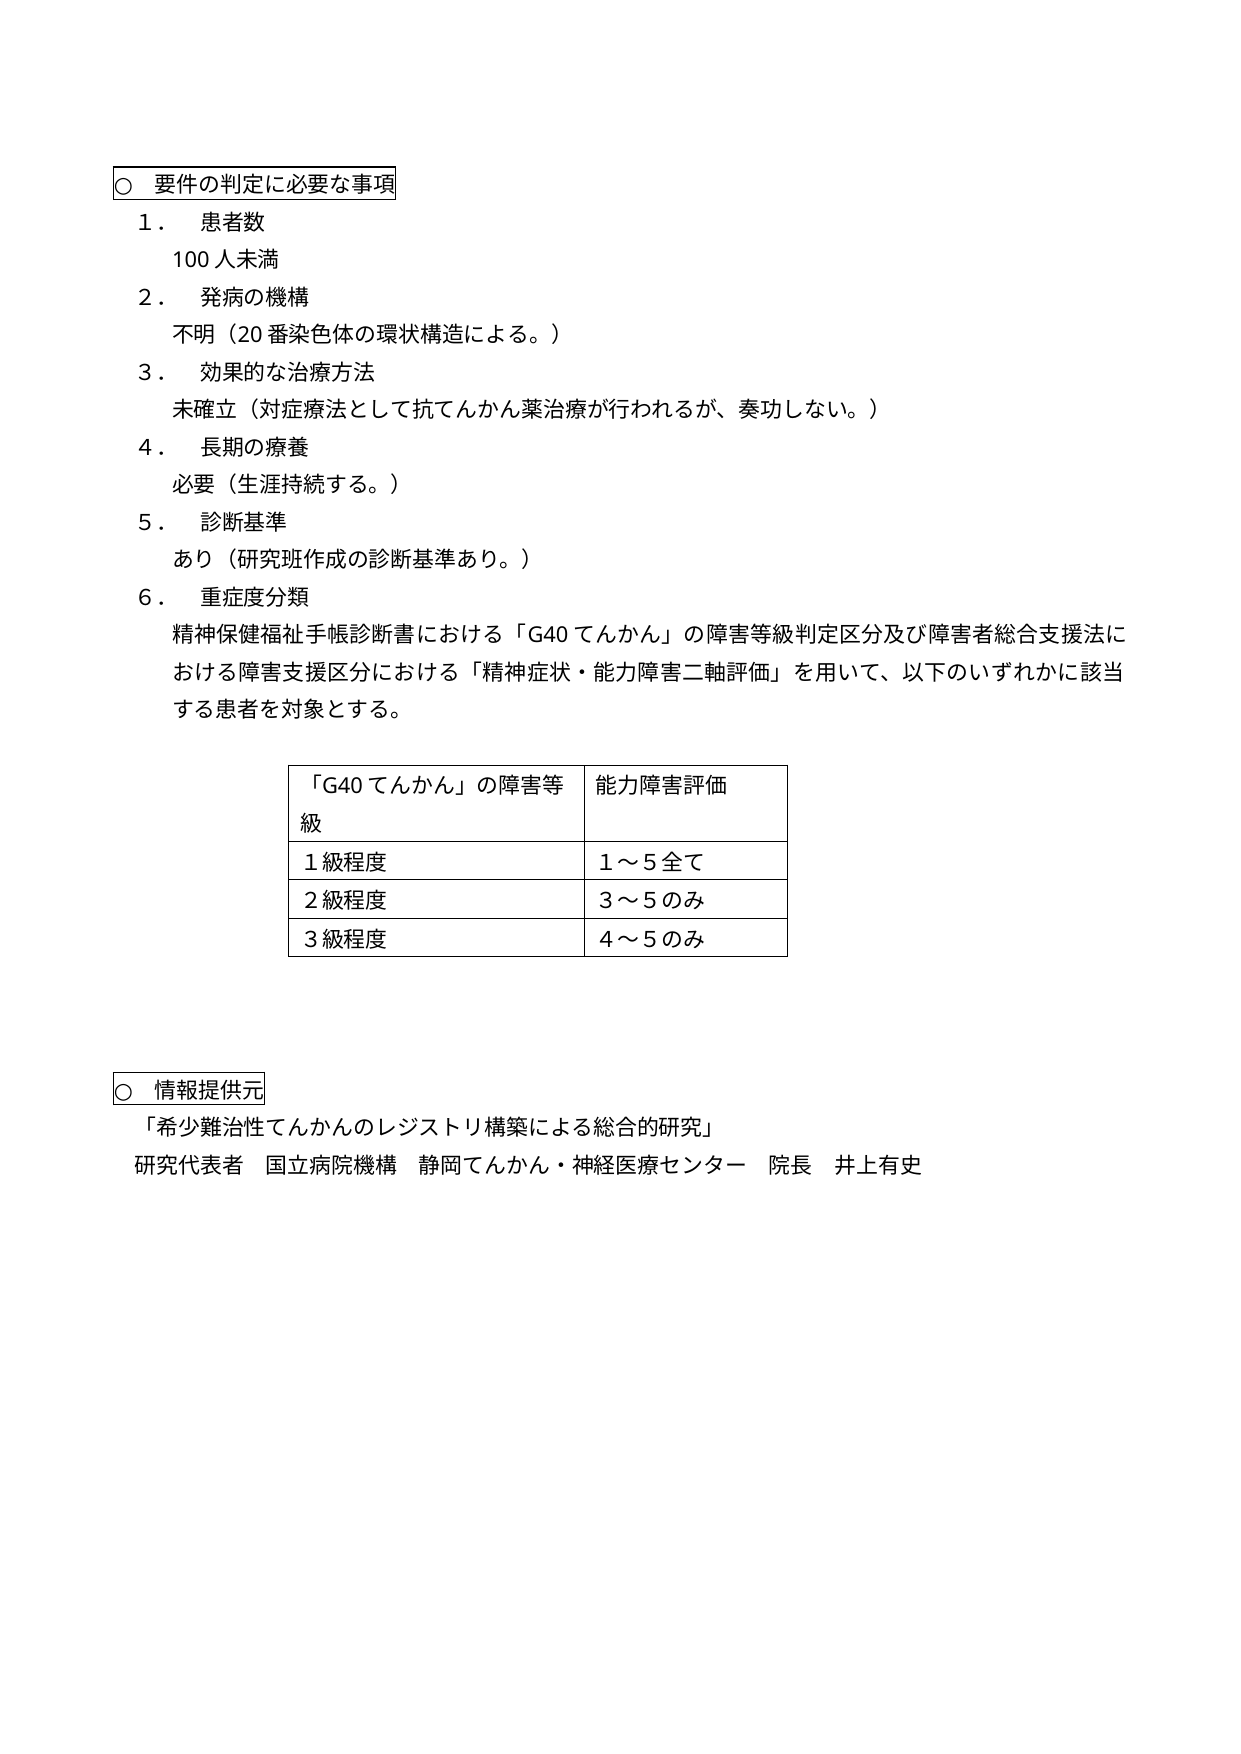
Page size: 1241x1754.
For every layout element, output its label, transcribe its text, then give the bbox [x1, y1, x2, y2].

list 必要（生涯持続する。） [172, 464, 1128, 502]
list 患者数 [134, 202, 1128, 239]
table_cell ４～５のみ [585, 919, 787, 956]
list 発病の機構 [134, 277, 1128, 314]
list 効果的な治療方法 [134, 352, 1128, 389]
list 診断基準 [134, 502, 1128, 539]
list 不明（20番染色体の環状構造による。） [172, 314, 1128, 352]
list 精神保健福祉手帳診断書における「G40てんかん」の障害等級判定区分及び障害者総合支援法における障害支援区分における「精神症状・能力障害二軸評価」を用いて、以下のいずれかに該当する患者を対象とする。 [172, 614, 1128, 727]
table_cell ３級程度 [289, 919, 584, 956]
list 100人未満 [172, 239, 1128, 277]
table_cell ２級程度 [289, 880, 584, 918]
table_cell １級程度 [289, 842, 584, 879]
list 重症度分類 [134, 577, 1128, 614]
list 未確立（対症療法として抗てんかん薬治療が行われるが、奏功しない。） [172, 389, 1128, 427]
text ○ 情報提供元 [112, 1070, 1128, 1107]
table_cell １～５全て [585, 842, 787, 879]
text 「希少難治性てんかんのレジストリ構築による総合的研究」 [134, 1107, 1128, 1145]
table_cell ３～５のみ [585, 880, 787, 918]
table_header 能力障害評価 [585, 766, 787, 841]
list あり（研究班作成の診断基準あり。） [172, 539, 1128, 577]
text ○ 要件の判定に必要な事項 [112, 164, 1128, 202]
text 研究代表者 国立病院機構 静岡てんかん・神経医療センター 院長 井上有史 [112, 1145, 1128, 1182]
list 長期の療養 [134, 427, 1128, 464]
table_header 「G40てんかん」の障害等級 [289, 766, 584, 841]
